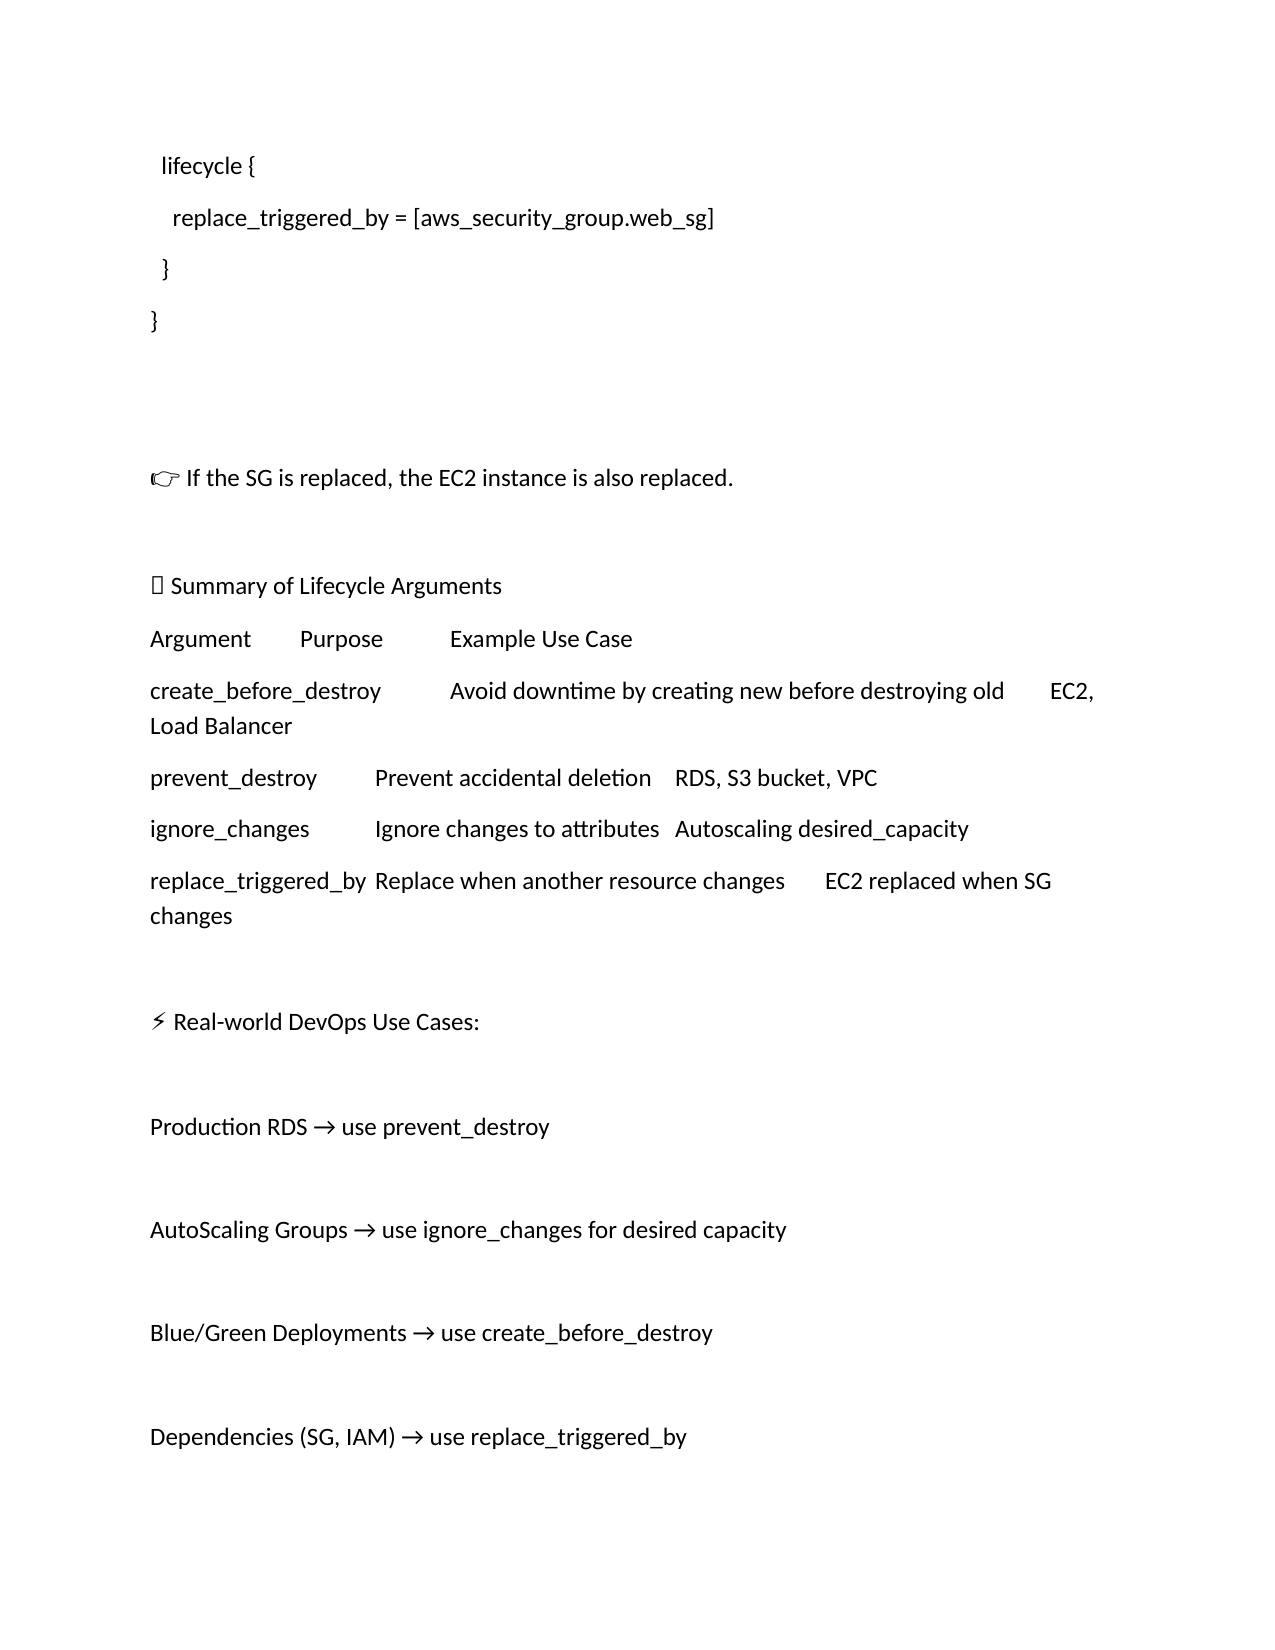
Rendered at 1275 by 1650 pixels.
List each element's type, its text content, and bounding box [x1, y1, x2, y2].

text Argument Purpose Example Use Case [150, 623, 1125, 654]
text 👉 If the SG is replaced, the EC2 instance is also replaced. [150, 460, 1125, 494]
text 📌 Summary of Lifecycle Arguments [150, 567, 1125, 602]
text } [150, 305, 1125, 336]
text create_before_destroy Avoid downtime by creating new before destroying old EC2, Load Balancer [150, 675, 1125, 741]
text } [150, 253, 1125, 284]
text AutoScaling Groups → use ignore_changes for desired capacity [150, 1214, 1125, 1245]
text ⚡ Real-world DevOps Use Cases: [150, 1003, 1125, 1037]
text Production RDS → use prevent_destroy [150, 1111, 1125, 1141]
text ignore_changes Ignore changes to attributes Autoscaling desired_capacity [150, 813, 1125, 844]
text Dependencies (SG, IAM) → use replace_triggered_by [150, 1421, 1125, 1451]
text lifecycle { [150, 150, 1125, 181]
text Blue/Green Deployments → use create_before_destroy [150, 1317, 1125, 1348]
text replace_triggered_by Replace when another resource changes EC2 replaced when SG changes [150, 865, 1125, 931]
text replace_triggered_by = [aws_security_group.web_sg] [150, 202, 1125, 232]
text prevent_destroy Prevent accidental deletion RDS, S3 bucket, VPC [150, 762, 1125, 792]
